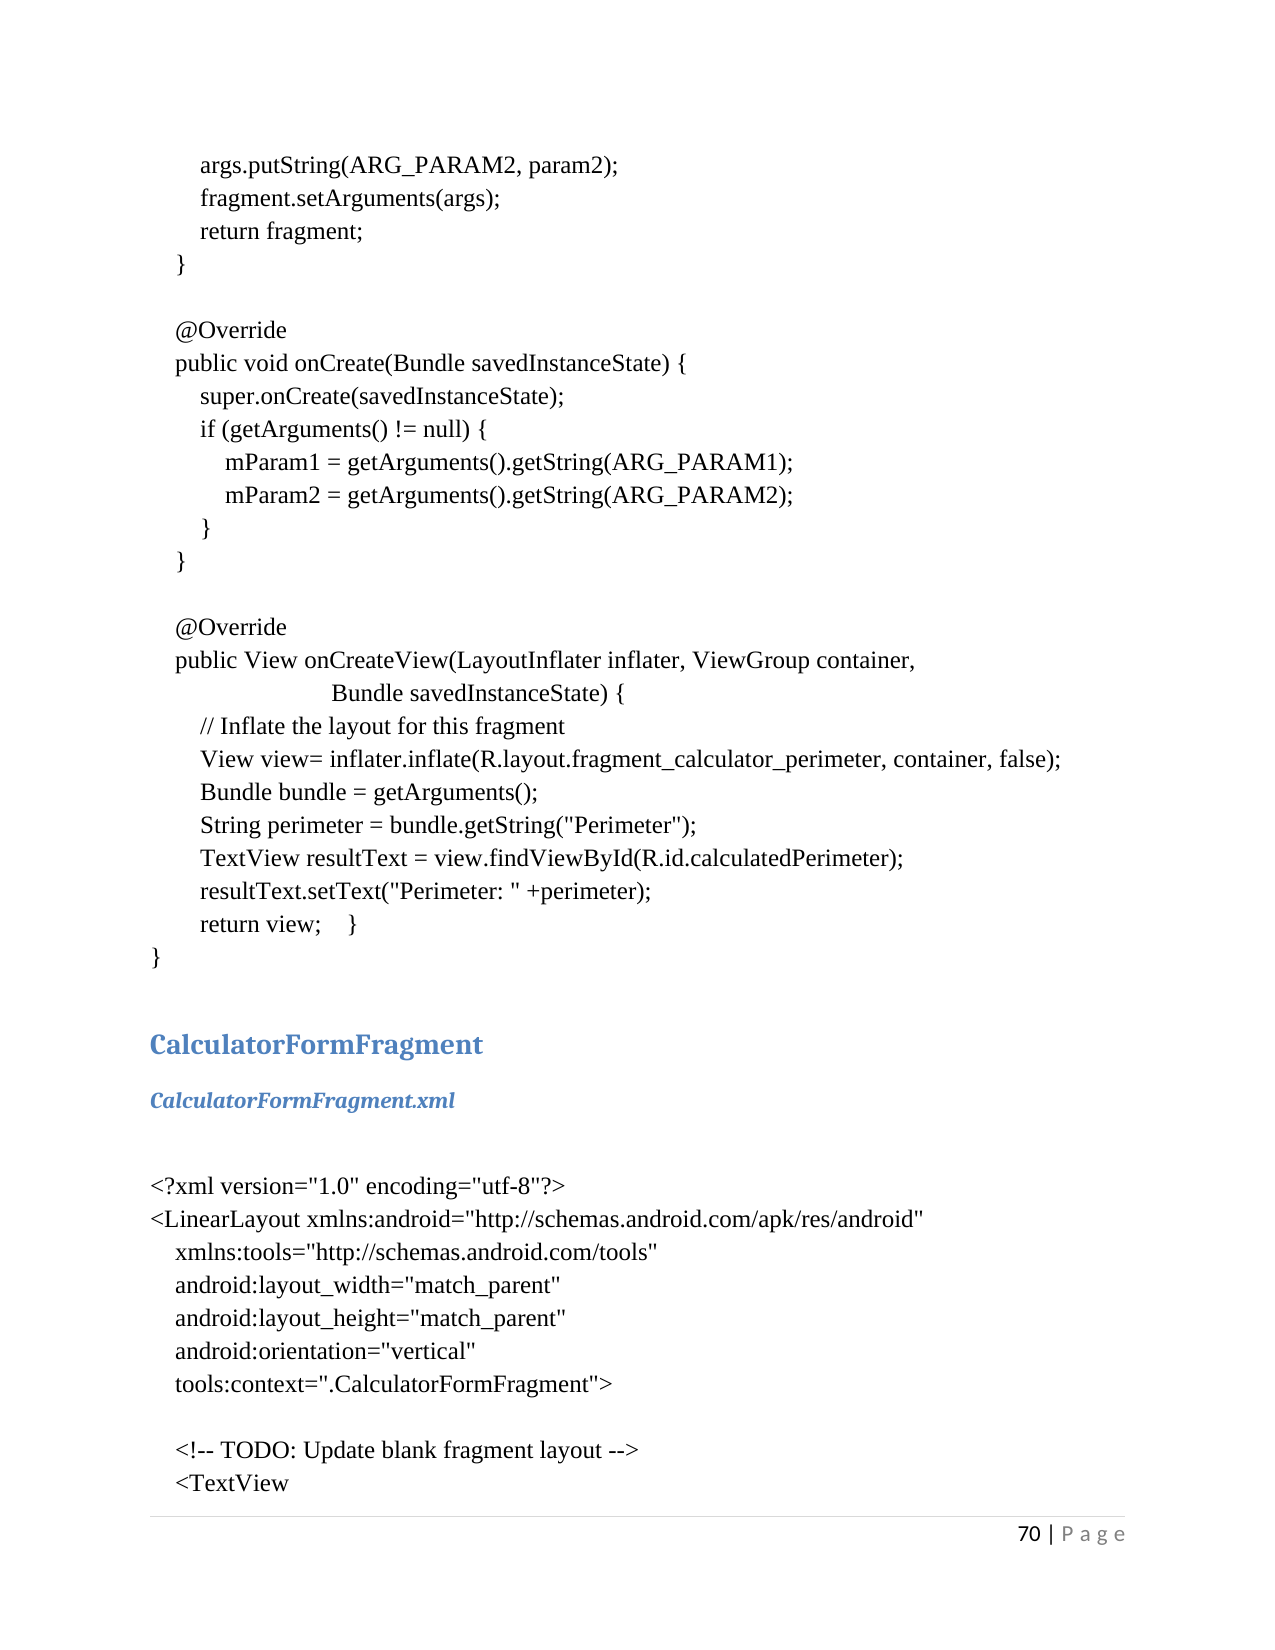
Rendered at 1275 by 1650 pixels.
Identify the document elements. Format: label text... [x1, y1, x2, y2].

text Bundle savedInstanceState) { [150, 678, 1125, 707]
text args.putString(ARG_PARAM2, param2); [150, 150, 1125, 179]
text String perimeter = bundle.getString("Perimeter"); [150, 810, 1125, 839]
text Bundle bundle = getArguments(); [150, 777, 1125, 806]
text mParam2 = getArguments().getString(ARG_PARAM2); [150, 480, 1125, 509]
text <?xml version="1.0" encoding="utf-8"?> [150, 1171, 1125, 1200]
text <!-- TODO: Update blank fragment layout --> [150, 1435, 1125, 1464]
text if (getArguments() != null) { [150, 414, 1125, 443]
text android:orientation="vertical" [150, 1336, 1125, 1365]
text xmlns:tools="http://schemas.android.com/tools" [150, 1237, 1125, 1266]
text android:layout_height="match_parent" [150, 1303, 1125, 1332]
text public View onCreateView(LayoutInflater inflater, ViewGroup container, [150, 645, 1125, 674]
text android:layout_width="match_parent" [150, 1270, 1125, 1299]
text <LinearLayout xmlns:android="http://schemas.android.com/apk/res/android" [150, 1204, 1125, 1233]
text @Override [150, 612, 1125, 641]
text } [150, 942, 1125, 971]
subtitle CalculatorFormFragment [150, 1028, 1125, 1062]
text return fragment; [150, 216, 1125, 245]
text <TextView [150, 1468, 1125, 1497]
text resultText.setText("Perimeter: " +perimeter); [150, 876, 1125, 905]
text View view= inflater.inflate(R.layout.fragment_calculator_perimeter, container, false); [150, 744, 1125, 773]
subtitle CalculatorFormFragment.xml [150, 1088, 1125, 1114]
text mParam1 = getArguments().getString(ARG_PARAM1); [150, 447, 1125, 476]
text tools:context=".CalculatorFormFragment"> [150, 1369, 1125, 1398]
text } [150, 546, 1125, 575]
text return view; } [150, 909, 1125, 938]
text super.onCreate(savedInstanceState); [150, 381, 1125, 410]
text TextView resultText = view.findViewById(R.id.calculatedPerimeter); [150, 843, 1125, 872]
text } [150, 513, 1125, 542]
text } [150, 249, 1125, 278]
text // Inflate the layout for this fragment [150, 711, 1125, 740]
text public void onCreate(Bundle savedInstanceState) { [150, 348, 1125, 377]
text fragment.setArguments(args); [150, 183, 1125, 212]
text @Override [150, 315, 1125, 344]
